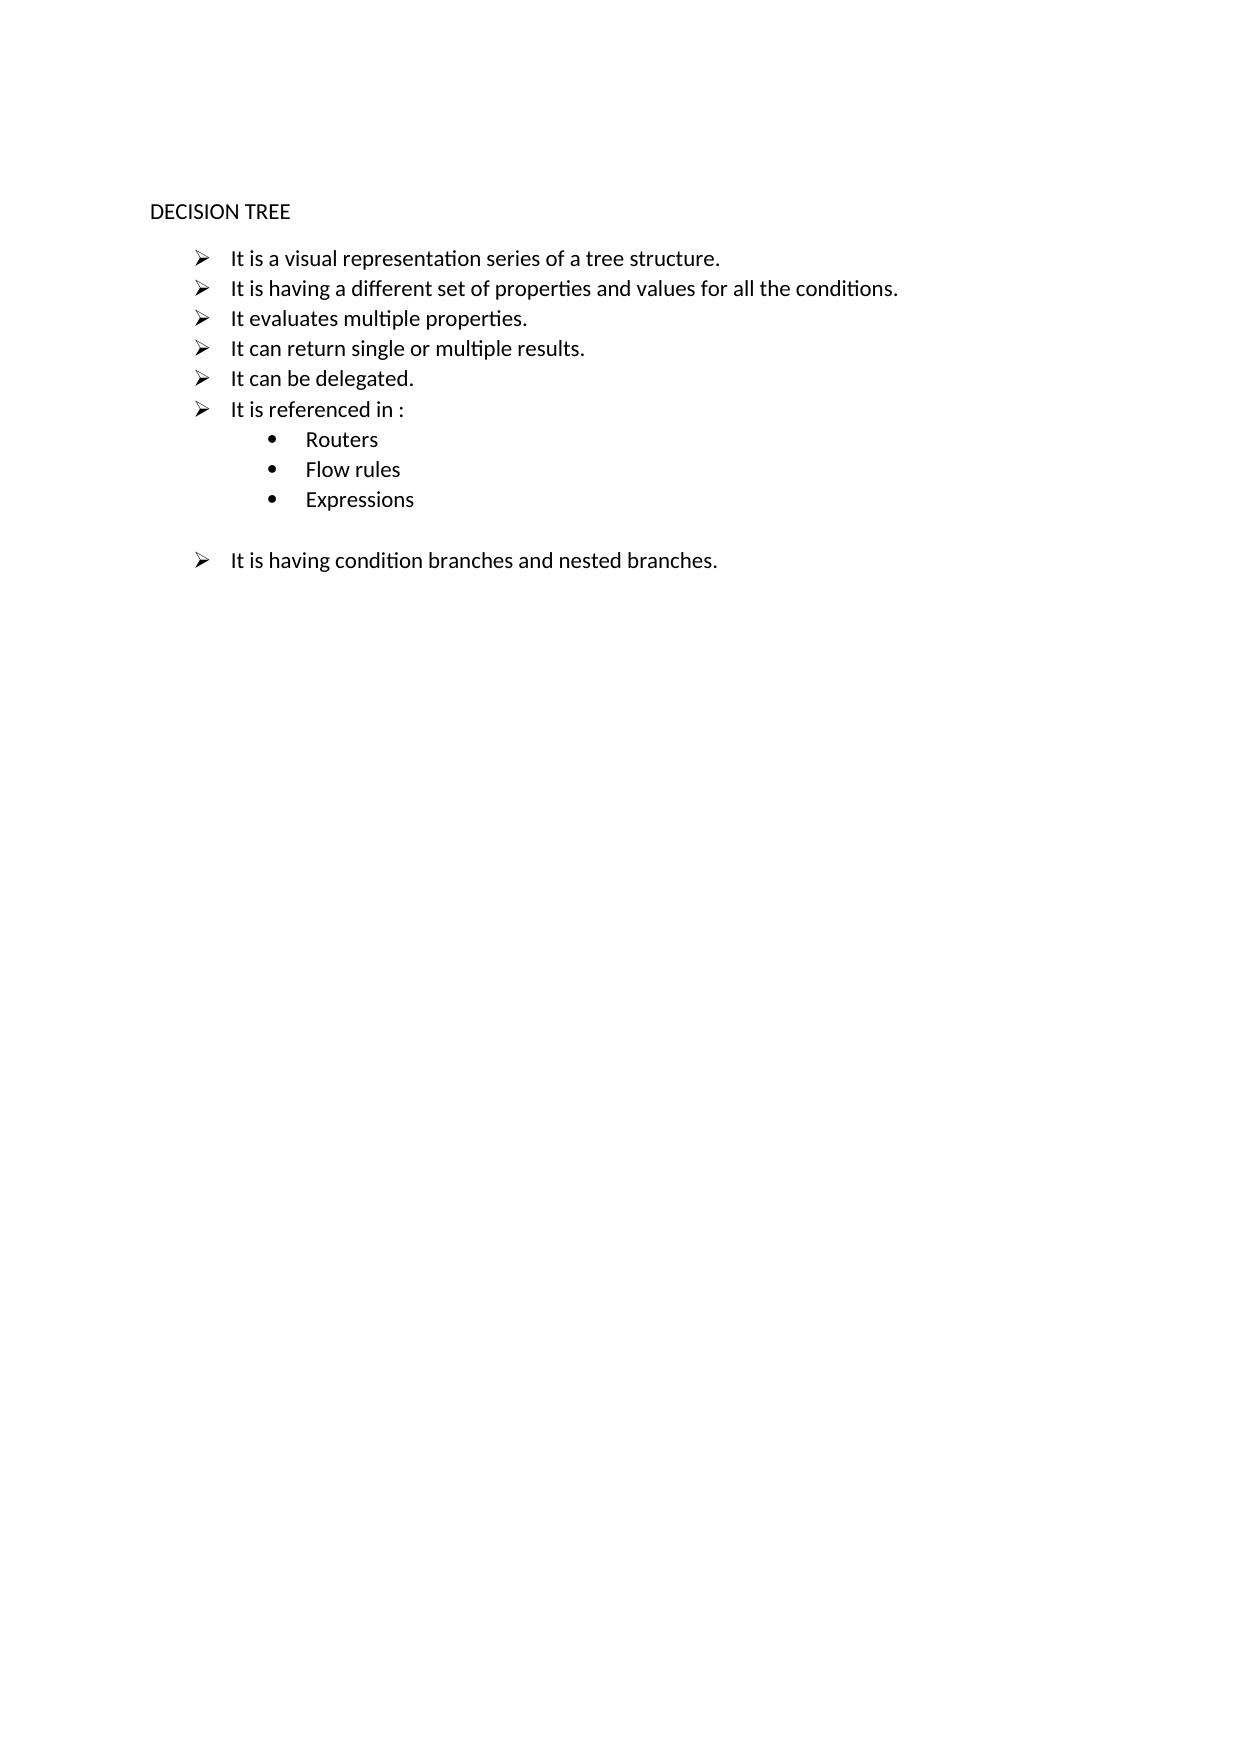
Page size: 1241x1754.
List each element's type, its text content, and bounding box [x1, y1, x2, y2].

list It is referenced in : [193, 395, 1090, 423]
list It evaluates multiple properties. [193, 304, 1090, 332]
list It is a visual representation series of a tree structure. [193, 244, 1090, 272]
list It can return single or multiple results. [193, 334, 1090, 362]
text DECISION TREE [150, 197, 1090, 225]
list It is having a different set of properties and values for all the conditions. [193, 274, 1090, 302]
list It is having condition branches and nested branches. [193, 546, 1090, 574]
list Routers [268, 425, 1090, 453]
list Expressions [268, 485, 1090, 513]
list Flow rules [268, 455, 1090, 483]
list It can be delegated. [193, 364, 1090, 393]
